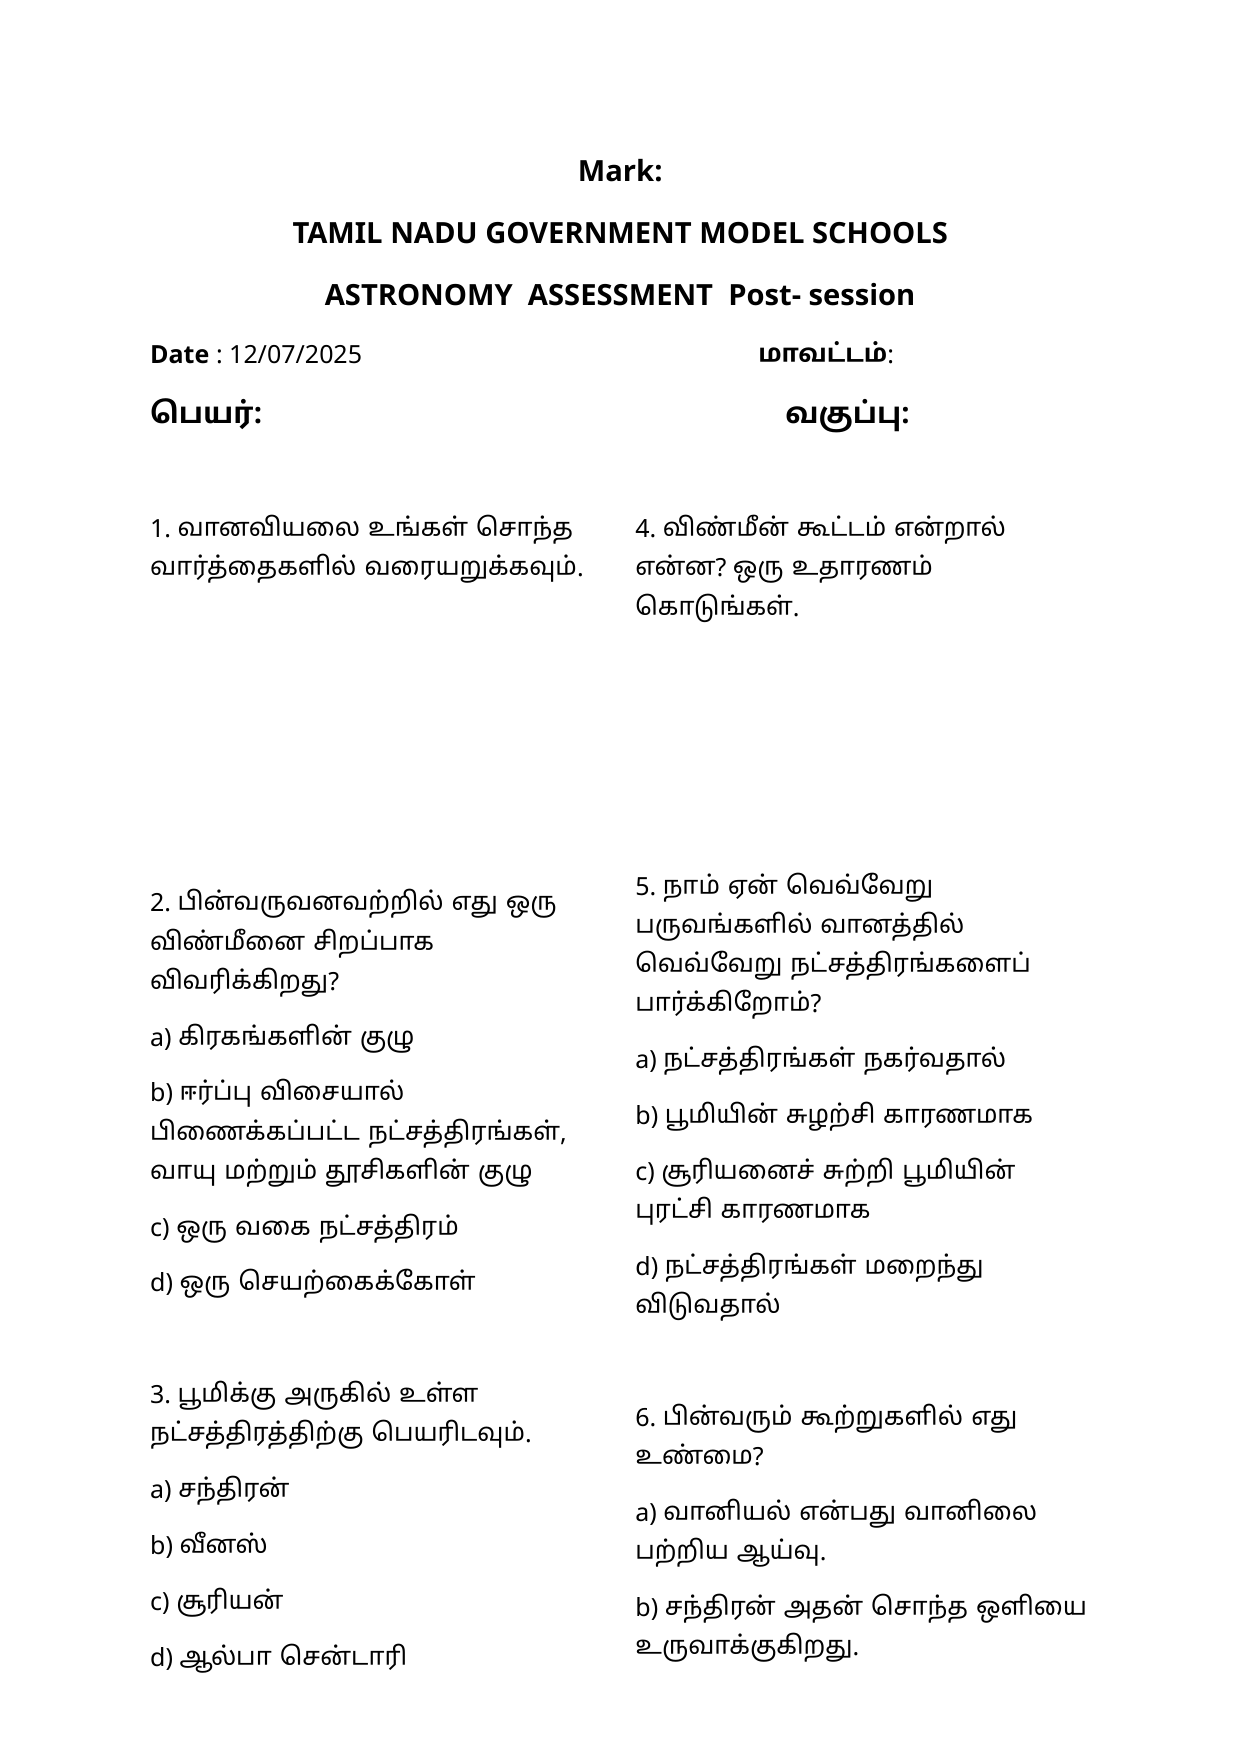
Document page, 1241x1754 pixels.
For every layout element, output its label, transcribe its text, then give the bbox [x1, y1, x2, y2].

text d) நட்சத்திரங்கள் மறைந்து விடுவதால் [635, 1248, 1090, 1322]
text 6. பின்வரும் கூற்றுகளில் எது உண்மை? [635, 1399, 1090, 1472]
text 2. பின்வருவனவற்றில் எது ஒரு விண்மீனை சிறப்பாக விவரிக்கிறது? [150, 885, 605, 997]
text c) ஒரு வகை நட்சத்திரம் [150, 1209, 605, 1243]
text TAMIL NADU GOVERNMENT MODEL SCHOOLS [150, 212, 1090, 252]
text c) சூரியனைச் சுற்றி பூமியின் புரட்சி காரணமாக [635, 1153, 1090, 1227]
text a) கிரகங்களின் குழு [150, 1019, 605, 1053]
text 3. பூமிக்கு அருகில் உள்ள நட்சத்திரத்திற்கு பெயரிடவும். [150, 1377, 605, 1450]
text a) வானியல் என்பது வானிலை பற்றிய ஆய்வு. [635, 1494, 1090, 1567]
text b) சந்திரன் அதன் சொந்த ஒளியை உருவாக்குகிறது. [635, 1589, 1090, 1662]
text பெயர்: வகுப்பு: [150, 393, 1090, 432]
text ASTRONOMY ASSESSMENT Post- session [150, 274, 1090, 314]
text b) வீனஸ் [150, 1527, 605, 1562]
text d) ஒரு செயற்கைக்கோள் [150, 1265, 605, 1299]
text Date : 12/07/2025 மாவட்டம்: [150, 337, 1090, 371]
text 4. விண்மீன் கூட்டம் என்றால் என்ன? ஒரு உதாரணம் கொடுங்கள். [635, 511, 1090, 623]
text b) பூமியின் சுழற்சி காரணமாக [635, 1097, 1090, 1132]
text 5. நாம் ஏன் வெவ்வேறு பருவங்களில் வானத்தில் வெவ்வேறு நட்சத்திரங்களைப் பார்க்கிறோம்? [635, 868, 1090, 1020]
text a) நட்சத்திரங்கள் நகர்வதால் [635, 1042, 1090, 1076]
text b) ஈர்ப்பு விசையால் பிணைக்கப்பட்ட நட்சத்திரங்கள், வாயு மற்றும் தூசிகளின் குழு [150, 1075, 605, 1187]
text 1. வானவியலை உங்கள் சொந்த வார்த்தைகளில் வரையறுக்கவும். [150, 511, 605, 584]
text d) ஆல்பா சென்டாரி [150, 1639, 605, 1673]
text c) சூரியன் [150, 1583, 605, 1617]
text Mark: [150, 150, 1090, 190]
text a) சந்திரன் [150, 1472, 605, 1506]
